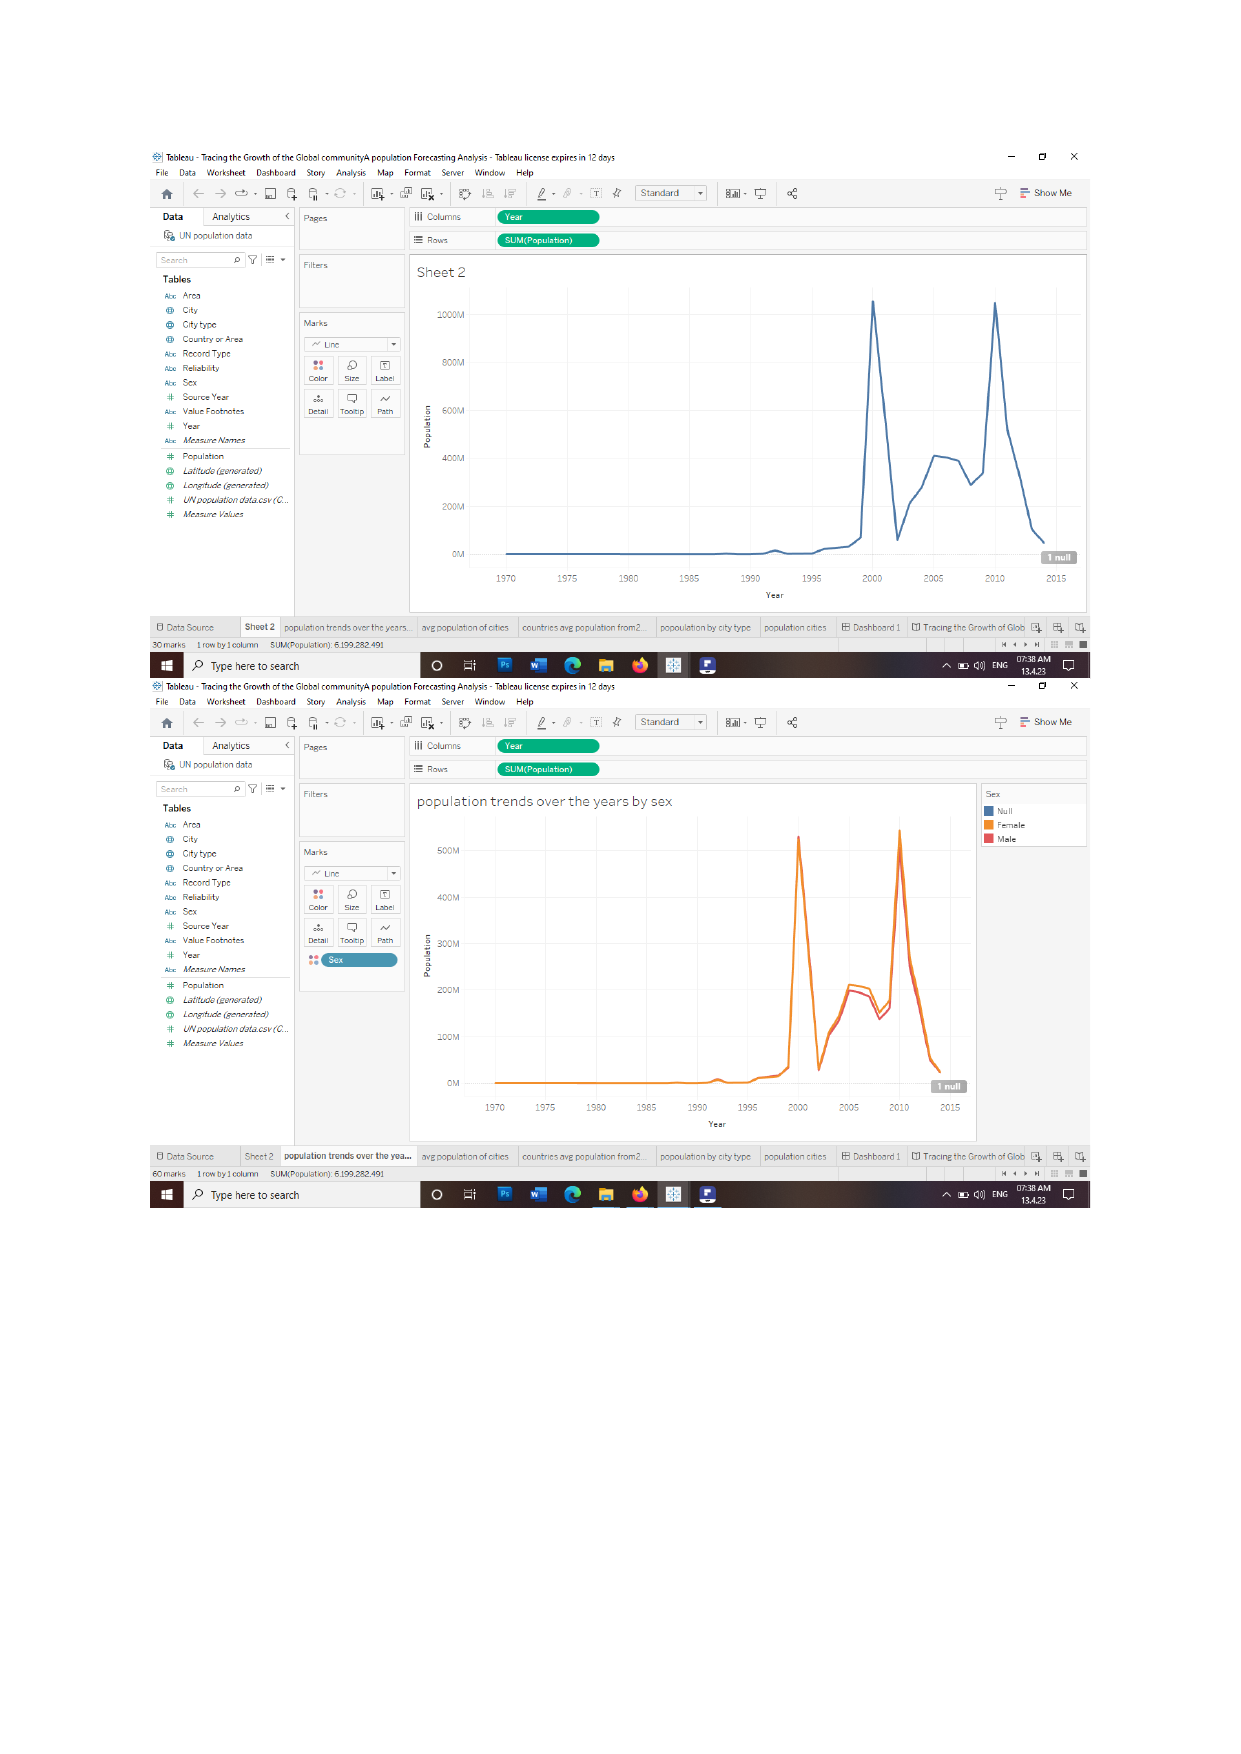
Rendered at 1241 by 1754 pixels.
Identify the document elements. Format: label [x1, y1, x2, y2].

picture [150, 150, 1091, 1208]
